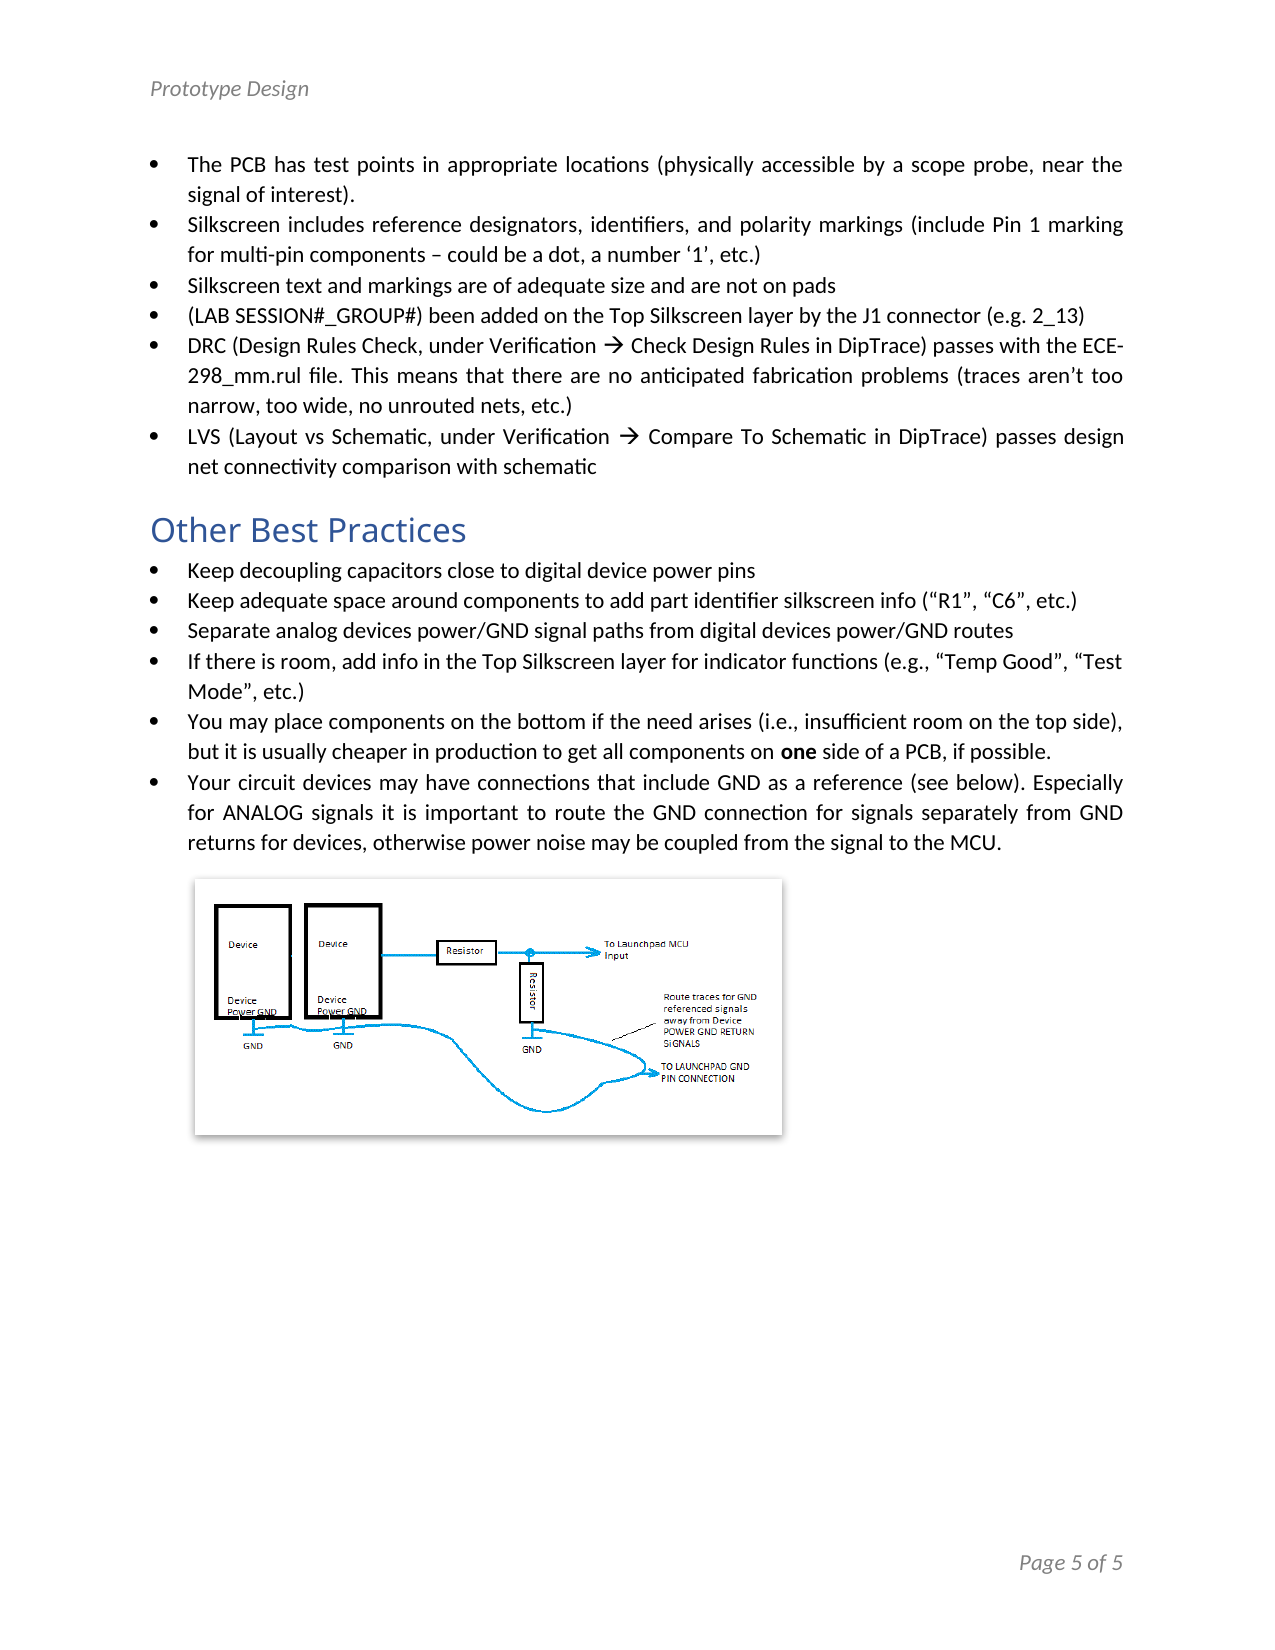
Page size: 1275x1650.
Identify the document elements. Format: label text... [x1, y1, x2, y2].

list Keep decoupling capacitors close to digital device power pins [150, 556, 1125, 584]
list If there is room, add info in the Top Silkscreen layer for indicator functions (e.g., “Temp Good”, “Test Mode”, etc.) [150, 647, 1125, 705]
subtitle Other Best Practices [150, 507, 1125, 553]
list Silkscreen includes reference designators, identifiers, and polarity markings (include Pin 1 marking for multi-pin components – could be a dot, a number ‘1’, etc.) [150, 210, 1125, 269]
list Keep adequate space around components to add part identifier silkscreen info (“R1”, “C6”, etc.) [150, 586, 1125, 614]
list DRC (Design Rules Check, under Verification Check Design Rules in DipTrace) passes with the ECE-298_mm.rul file. This means that there are no anticipated fabrication problems (traces aren’t too narrow, too wide, no unrouted nets, etc.) [150, 331, 1125, 420]
picture [209, 894, 768, 1121]
list (LAB SESSION#_GROUP#) been added on the Top Silkscreen layer by the J1 connector (e.g. 2_13) [150, 301, 1125, 329]
list Separate analog devices power/GND signal paths from digital devices power/GND routes [150, 617, 1125, 645]
list LVS (Layout vs Schematic, under Verification Compare To Schematic in DipTrace) passes design net connectivity comparison with schematic [150, 422, 1125, 480]
list Your circuit devices may have connections that include GND as a reference (see below). Especially for ANALOG signals it is important to route the GND connection for signals separately from GND returns for devices, otherwise power noise may be coupled from the signal to the MCU. [150, 768, 1125, 856]
list Silkscreen text and markings are of adequate size and are not on pads [150, 271, 1125, 299]
list The PCB has test points in appropriate locations (physically accessible by a scope probe, near the signal of interest). [150, 150, 1125, 208]
list You may place components on the bottom if the need arises (i.e., insufficient room on the top side), but it is usually cheaper in production to get all components on one side of a PCB, if possible. [150, 707, 1125, 766]
